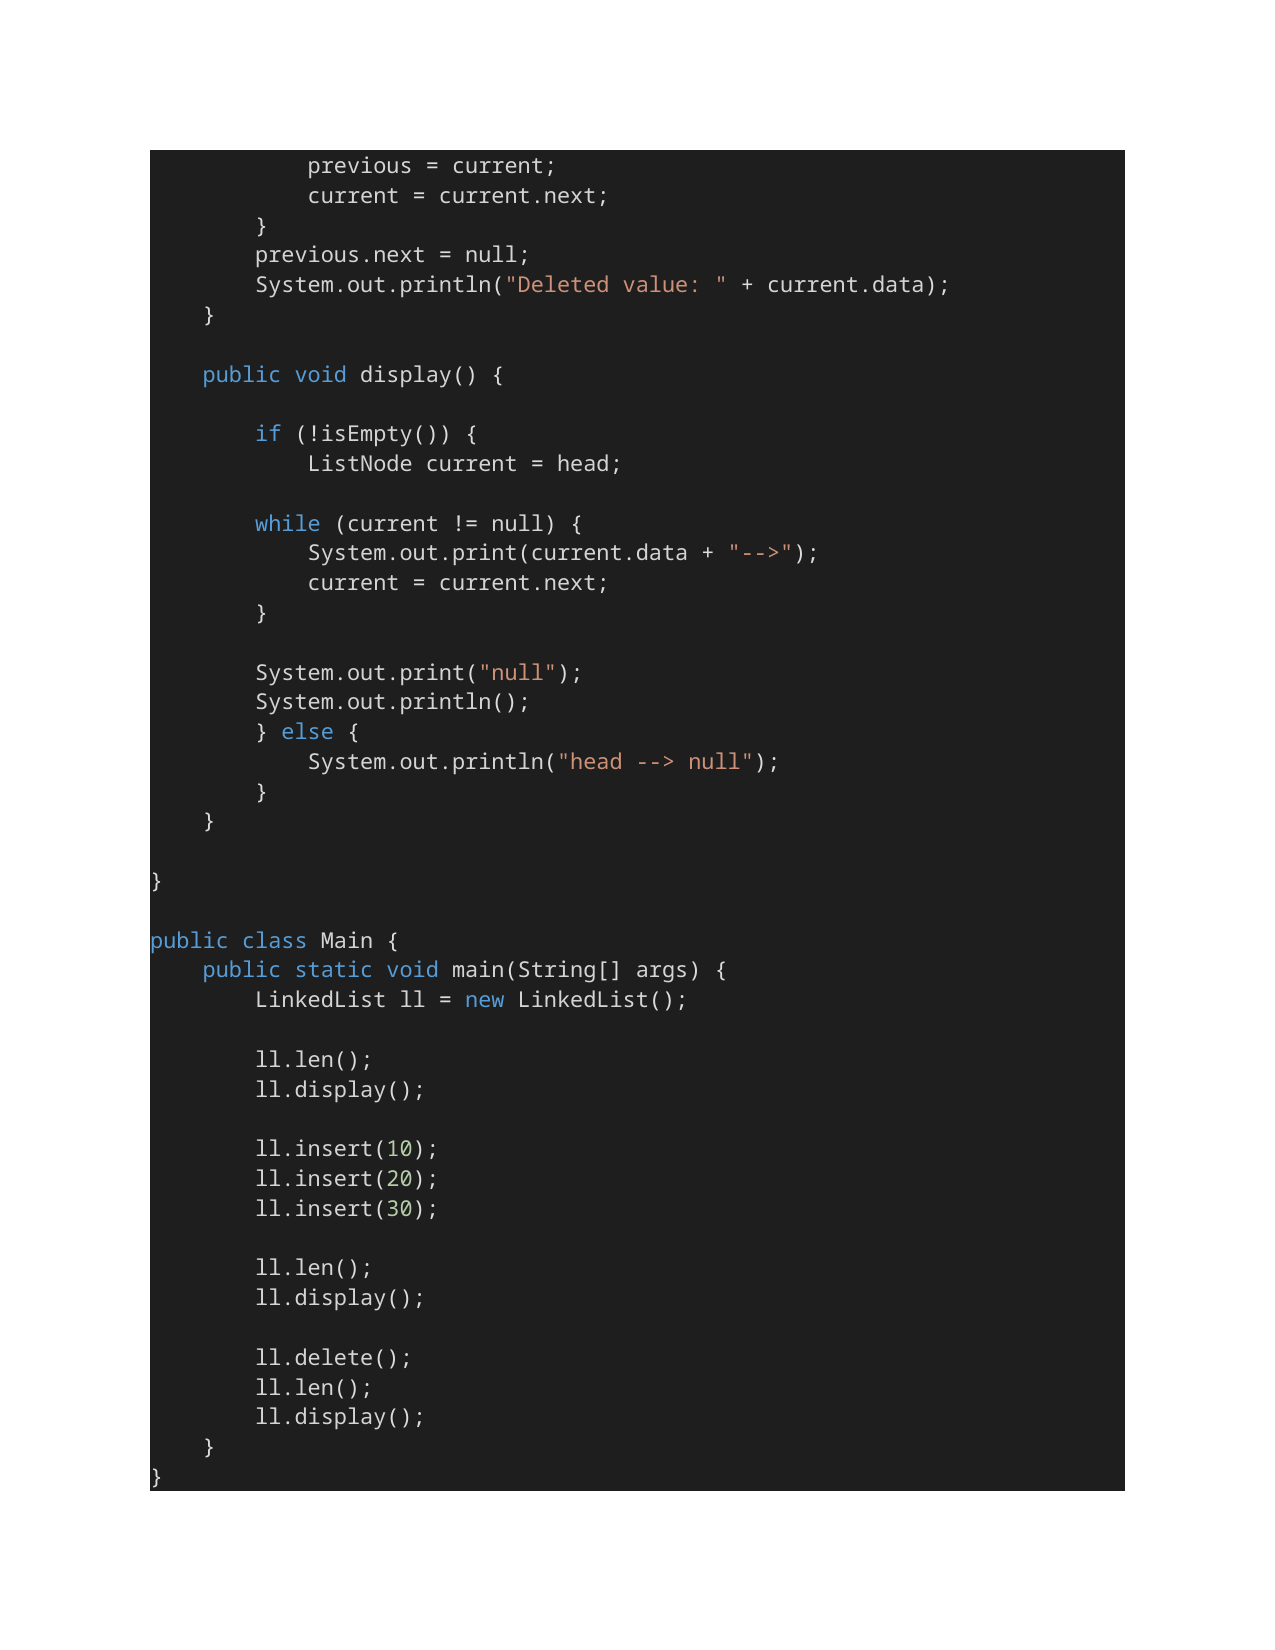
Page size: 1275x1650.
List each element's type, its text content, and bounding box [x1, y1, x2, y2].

text current = current.next; [150, 180, 1125, 209]
text previous.next = null; [150, 239, 1125, 269]
text ll.delete(); [150, 1342, 1125, 1371]
text } [150, 1461, 1125, 1491]
text ll.insert(20); [150, 1163, 1125, 1193]
text System.out.print("null"); [150, 656, 1125, 686]
text } [150, 299, 1125, 329]
text } [150, 1431, 1125, 1461]
text System.out.print(current.data + "-->"); [150, 537, 1125, 567]
text public class Main { [150, 924, 1125, 954]
text } [150, 776, 1125, 805]
text current = current.next; [150, 567, 1125, 597]
text ll.insert(10); [150, 1133, 1125, 1163]
text ll.display(); [150, 1401, 1125, 1431]
text ll.len(); [150, 1044, 1125, 1073]
text } else { [150, 716, 1125, 746]
text previous = current; [150, 150, 1125, 180]
text LinkedList ll = new LinkedList(); [150, 984, 1125, 1014]
text ll.insert(30); [150, 1193, 1125, 1222]
text ll.display(); [150, 1073, 1125, 1103]
text if (!isEmpty()) { [150, 418, 1125, 448]
text System.out.println(); [150, 686, 1125, 716]
text } [150, 209, 1125, 239]
text } [150, 597, 1125, 627]
text public void display() { [150, 358, 1125, 388]
text ll.len(); [150, 1252, 1125, 1282]
text while (current != null) { [150, 507, 1125, 537]
text ll.display(); [150, 1282, 1125, 1312]
text ll.len(); [150, 1371, 1125, 1401]
text ListNode current = head; [150, 448, 1125, 478]
text System.out.println("Deleted value: " + current.data); [150, 269, 1125, 299]
text } [150, 865, 1125, 895]
text } [150, 805, 1125, 835]
text public static void main(String[] args) { [150, 954, 1125, 984]
text System.out.println("head --> null"); [150, 746, 1125, 776]
